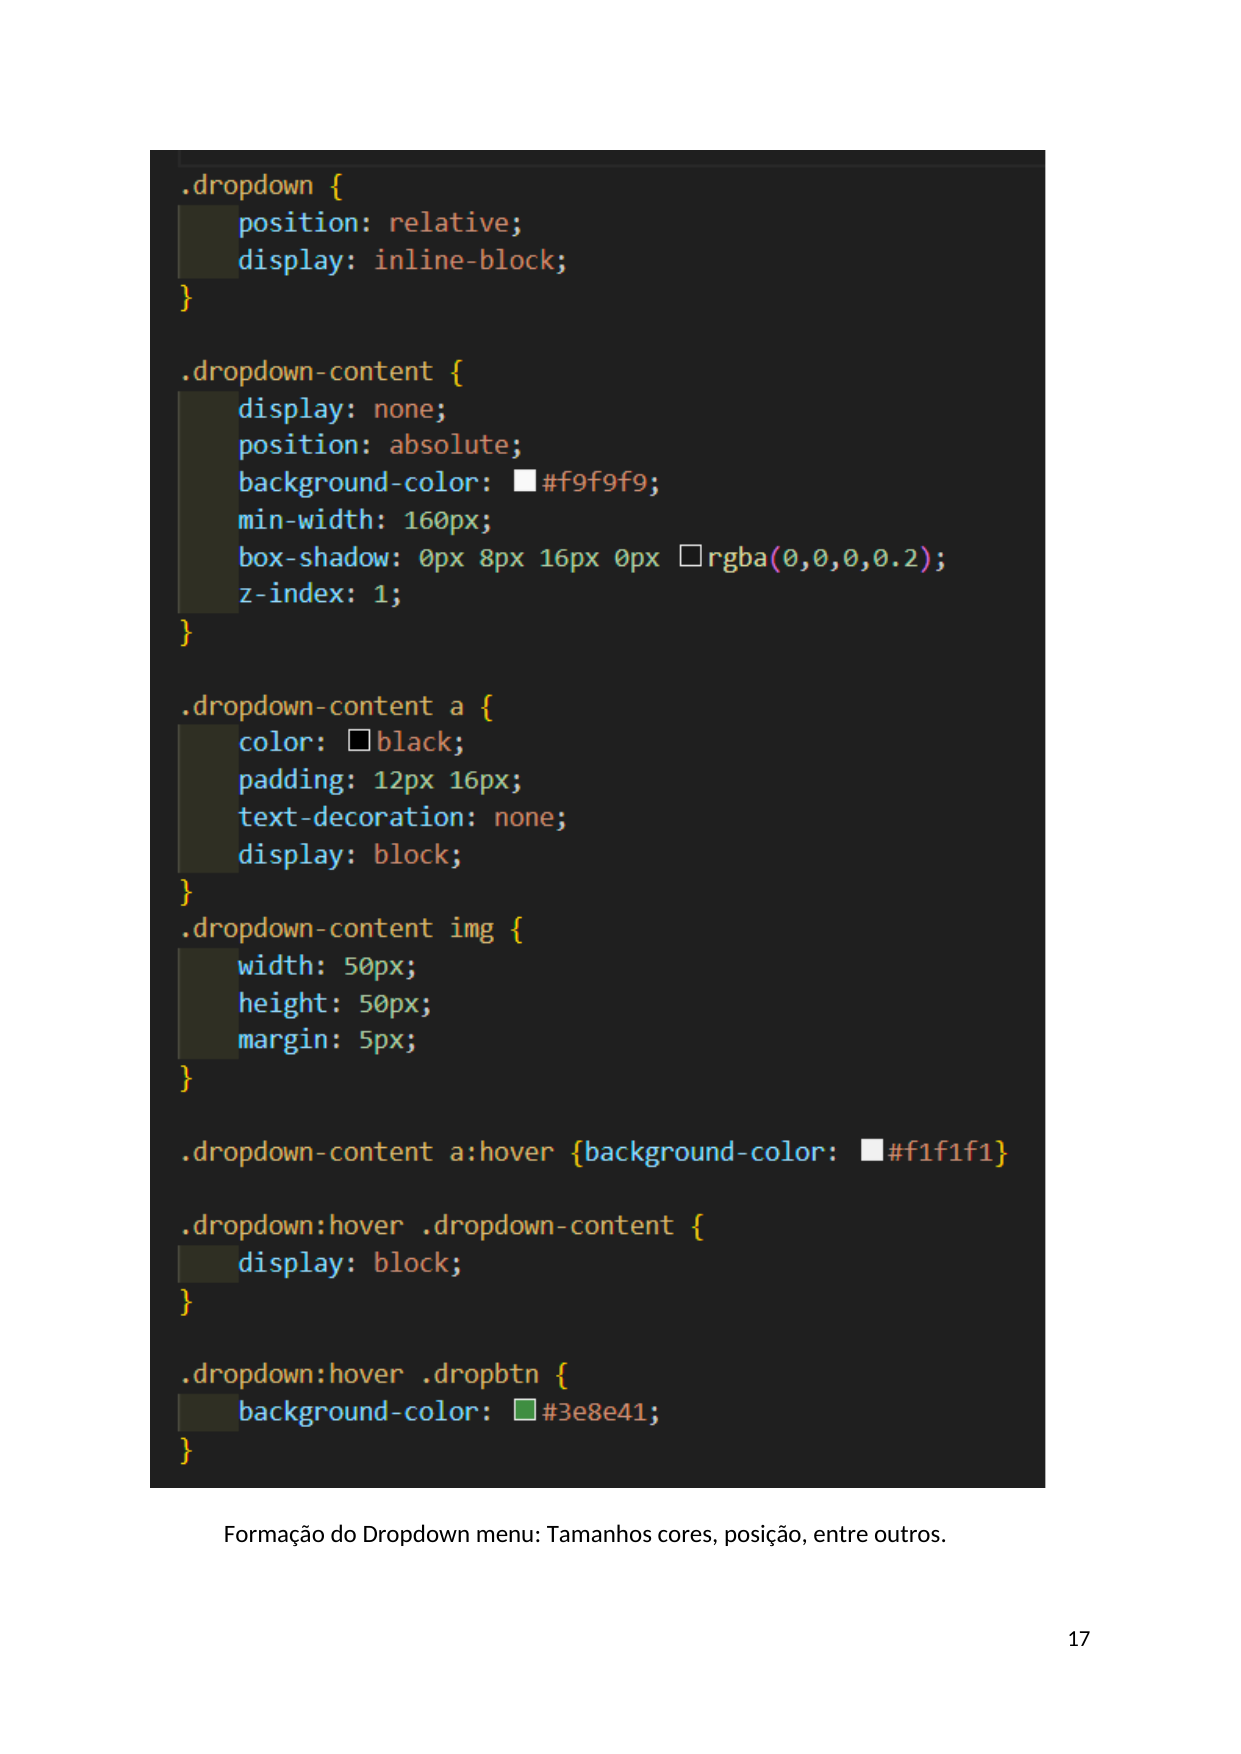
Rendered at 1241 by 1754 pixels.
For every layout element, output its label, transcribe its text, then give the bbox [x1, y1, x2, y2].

text Formação do Dropdown menu: Tamanhos cores, posição, entre outros. [150, 1518, 1090, 1549]
picture [150, 150, 1046, 1488]
